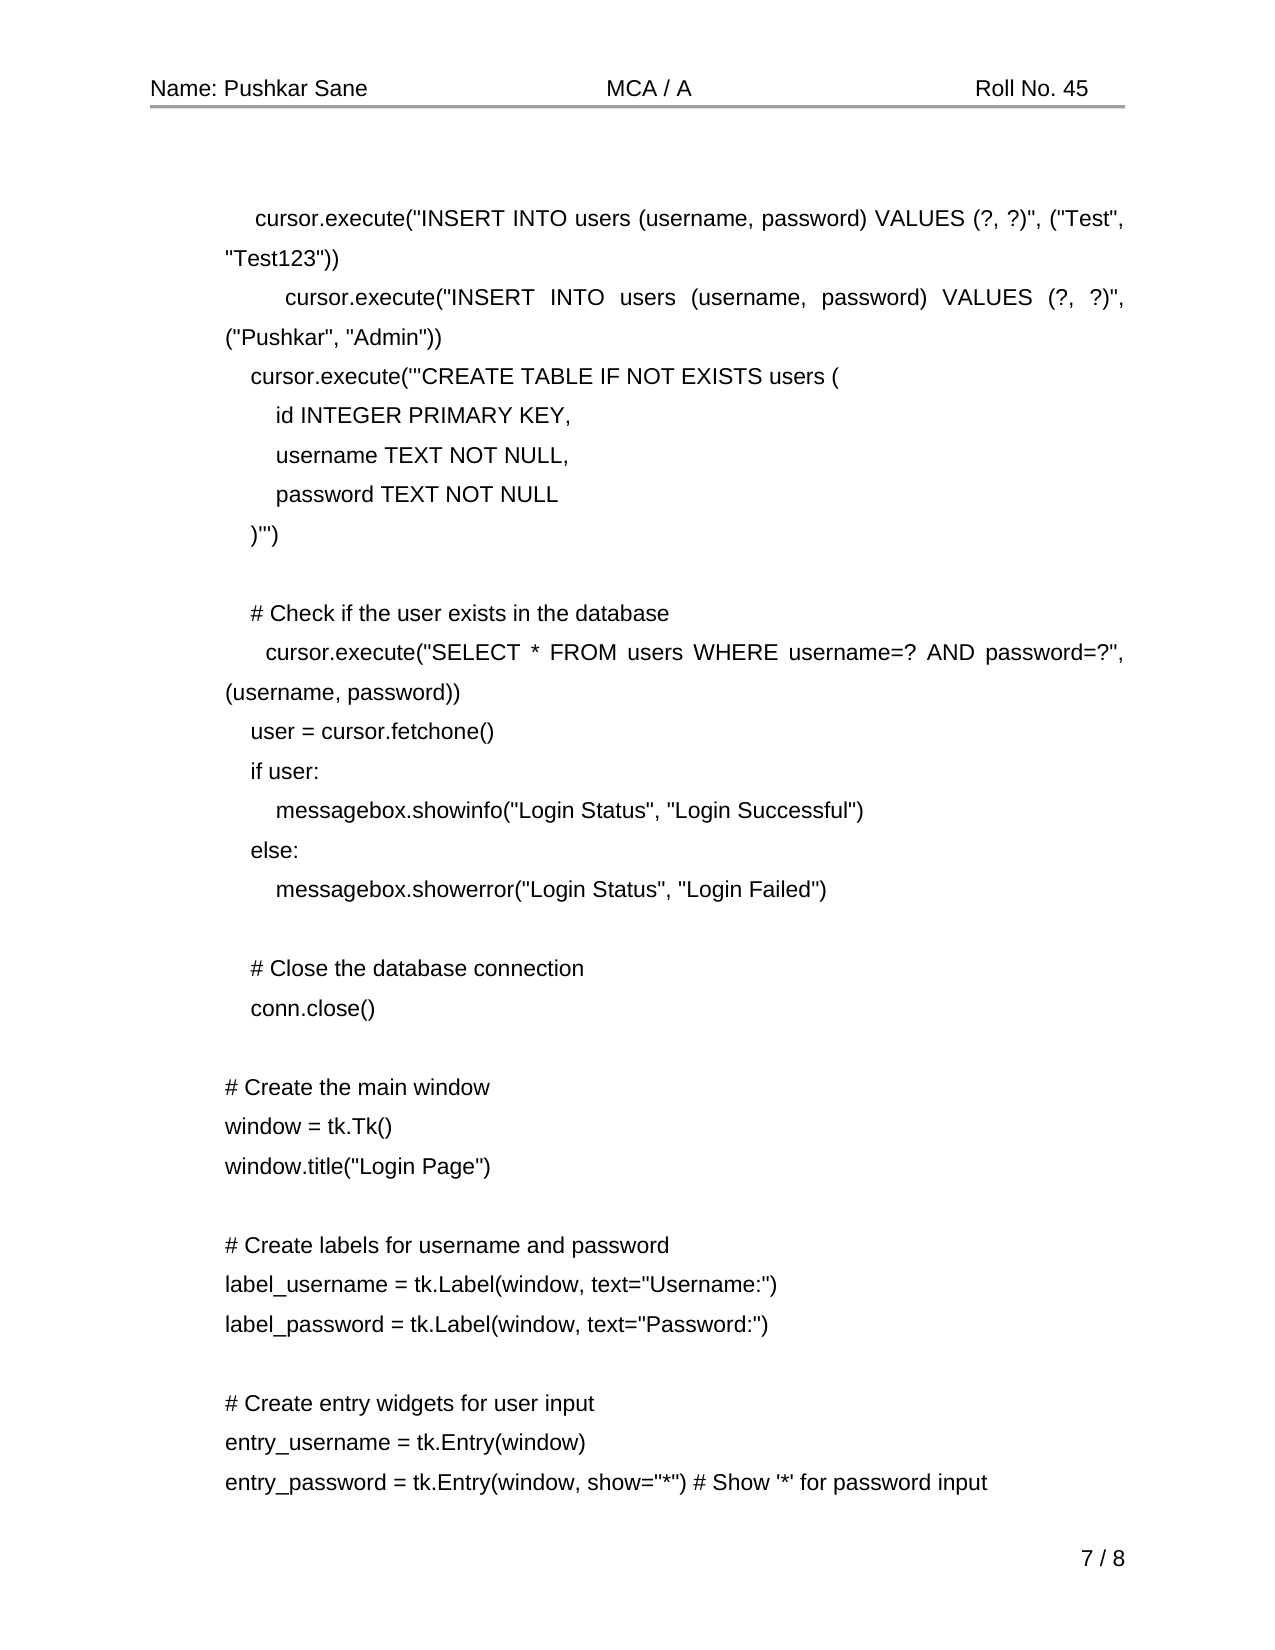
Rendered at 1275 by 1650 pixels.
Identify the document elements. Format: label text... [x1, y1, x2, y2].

text # Close the database connection [225, 955, 1125, 982]
text # Create labels for username and password [225, 1232, 1125, 1258]
text cursor.execute("INSERT INTO users (username, password) VALUES (?, ?)", ("Pushkar", "Admin")) [225, 284, 1125, 350]
text window.title("Login Page") [225, 1153, 1125, 1179]
text # Create the main window [225, 1074, 1125, 1100]
text conn.close() [225, 995, 1125, 1021]
text cursor.execute('''CREATE TABLE IF NOT EXISTS users ( [225, 363, 1125, 389]
text id INTEGER PRIMARY KEY, [225, 402, 1125, 429]
text label_username = tk.Label(window, text="Username:") [225, 1271, 1125, 1297]
text messagebox.showinfo("Login Status", "Login Successful") [225, 797, 1125, 824]
text entry_username = tk.Entry(window) [225, 1429, 1125, 1455]
text entry_password = tk.Entry(window, show="*") # Show '*' for password input [225, 1468, 1125, 1495]
text cursor.execute("SELECT * FROM users WHERE username=? AND password=?", (username, password)) [225, 639, 1125, 705]
text if user: [225, 758, 1125, 784]
text messagebox.showerror("Login Status", "Login Failed") [225, 876, 1125, 903]
text cursor.execute("INSERT INTO users (username, password) VALUES (?, ?)", ("Test", "Test123")) [225, 205, 1125, 271]
text window = tk.Tk() [225, 1113, 1125, 1139]
text # Create entry widgets for user input [225, 1389, 1125, 1416]
text username TEXT NOT NULL, [225, 442, 1125, 468]
text user = cursor.fetchone() [225, 718, 1125, 745]
text label_password = tk.Label(window, text="Password:") [225, 1311, 1125, 1337]
text password TEXT NOT NULL [225, 481, 1125, 508]
text # Check if the user exists in the database [225, 600, 1125, 626]
text else: [225, 837, 1125, 863]
text )''') [225, 521, 1125, 547]
